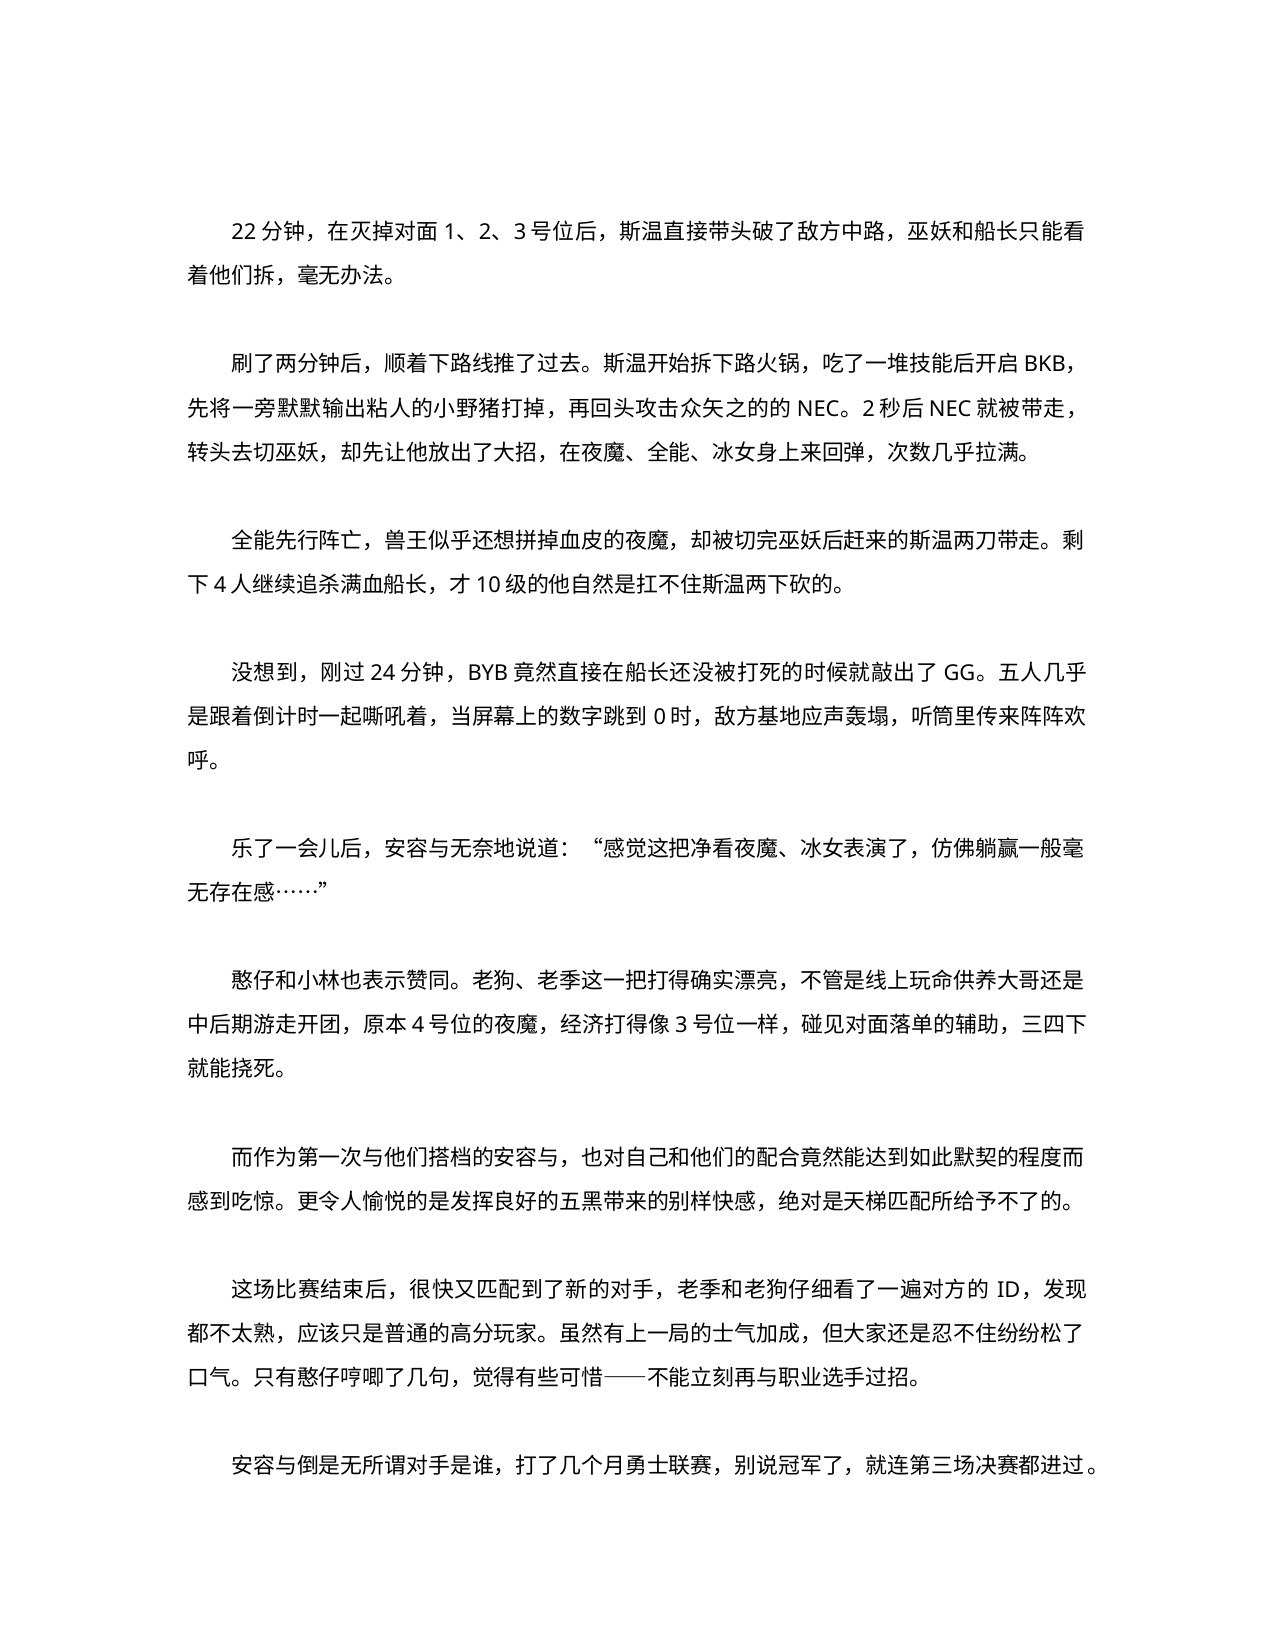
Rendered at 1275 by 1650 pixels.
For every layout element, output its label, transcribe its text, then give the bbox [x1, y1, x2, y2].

text 22分钟，在灭掉对面1、2、3号位后，斯温直接带头破了敌方中路，巫妖和船长只能看着他们拆，毫无办法。 [187, 208, 1087, 296]
text 而作为第一次与他们搭档的安容与，也对自己和他们的配合竟然能达到如此默契的程度而感到吃惊。更令人愉悦的是发挥良好的五黑带来的别样快感，绝对是天梯匹配所给予不了的。 [187, 1133, 1087, 1222]
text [187, 1442, 1087, 1486]
text 全能先行阵亡，兽王似乎还想拼掉血皮的夜魔，却被切完巫妖后赶来的斯温两刀带走。剩下4人继续追杀满血船长，才10级的他自然是扛不住斯温两下砍的。 [187, 517, 1087, 605]
text 憨仔和小林也表示赞同。老狗、老季这一把打得确实漂亮，不管是线上玩命供养大哥还是中后期游走开团，原本4号位的夜魔，经济打得像3号位一样，碰见对面落单的辅助，三四下就能挠死。 [187, 957, 1087, 1089]
text 没想到，刚过24分钟，BYB竟然直接在船长还没被打死的时候就敲出了GG。五人几乎是跟着倒计时一起嘶吼着，当屏幕上的数字跳到0时，敌方基地应声轰塌，听筒里传来阵阵欢呼。 [187, 649, 1087, 781]
text 刷了两分钟后，顺着下路线推了过去。斯温开始拆下路火锅，吃了一堆技能后开启BKB，先将一旁默默输出粘人的小野猪打掉，再回头攻击众矢之的的NEC。2秒后NEC就被带走，转头去切巫妖，却先让他放出了大招，在夜魔、全能、冰女身上来回弹，次数几乎拉满。 [187, 340, 1087, 472]
text 乐了一会儿后，安容与无奈地说道：“感觉这把净看夜魔、冰女表演了，仿佛躺赢一般毫无存在感……” [187, 825, 1087, 913]
text 这场比赛结束后，很快又匹配到了新的对手，老季和老狗仔细看了一遍对方的ID，发现都不太熟，应该只是普通的高分玩家。虽然有上一局的士气加成，但大家还是忍不住纷纷松了口气。只有憨仔哼唧了几句，觉得有些可惜——不能立刻再与职业选手过招。 [187, 1266, 1087, 1398]
